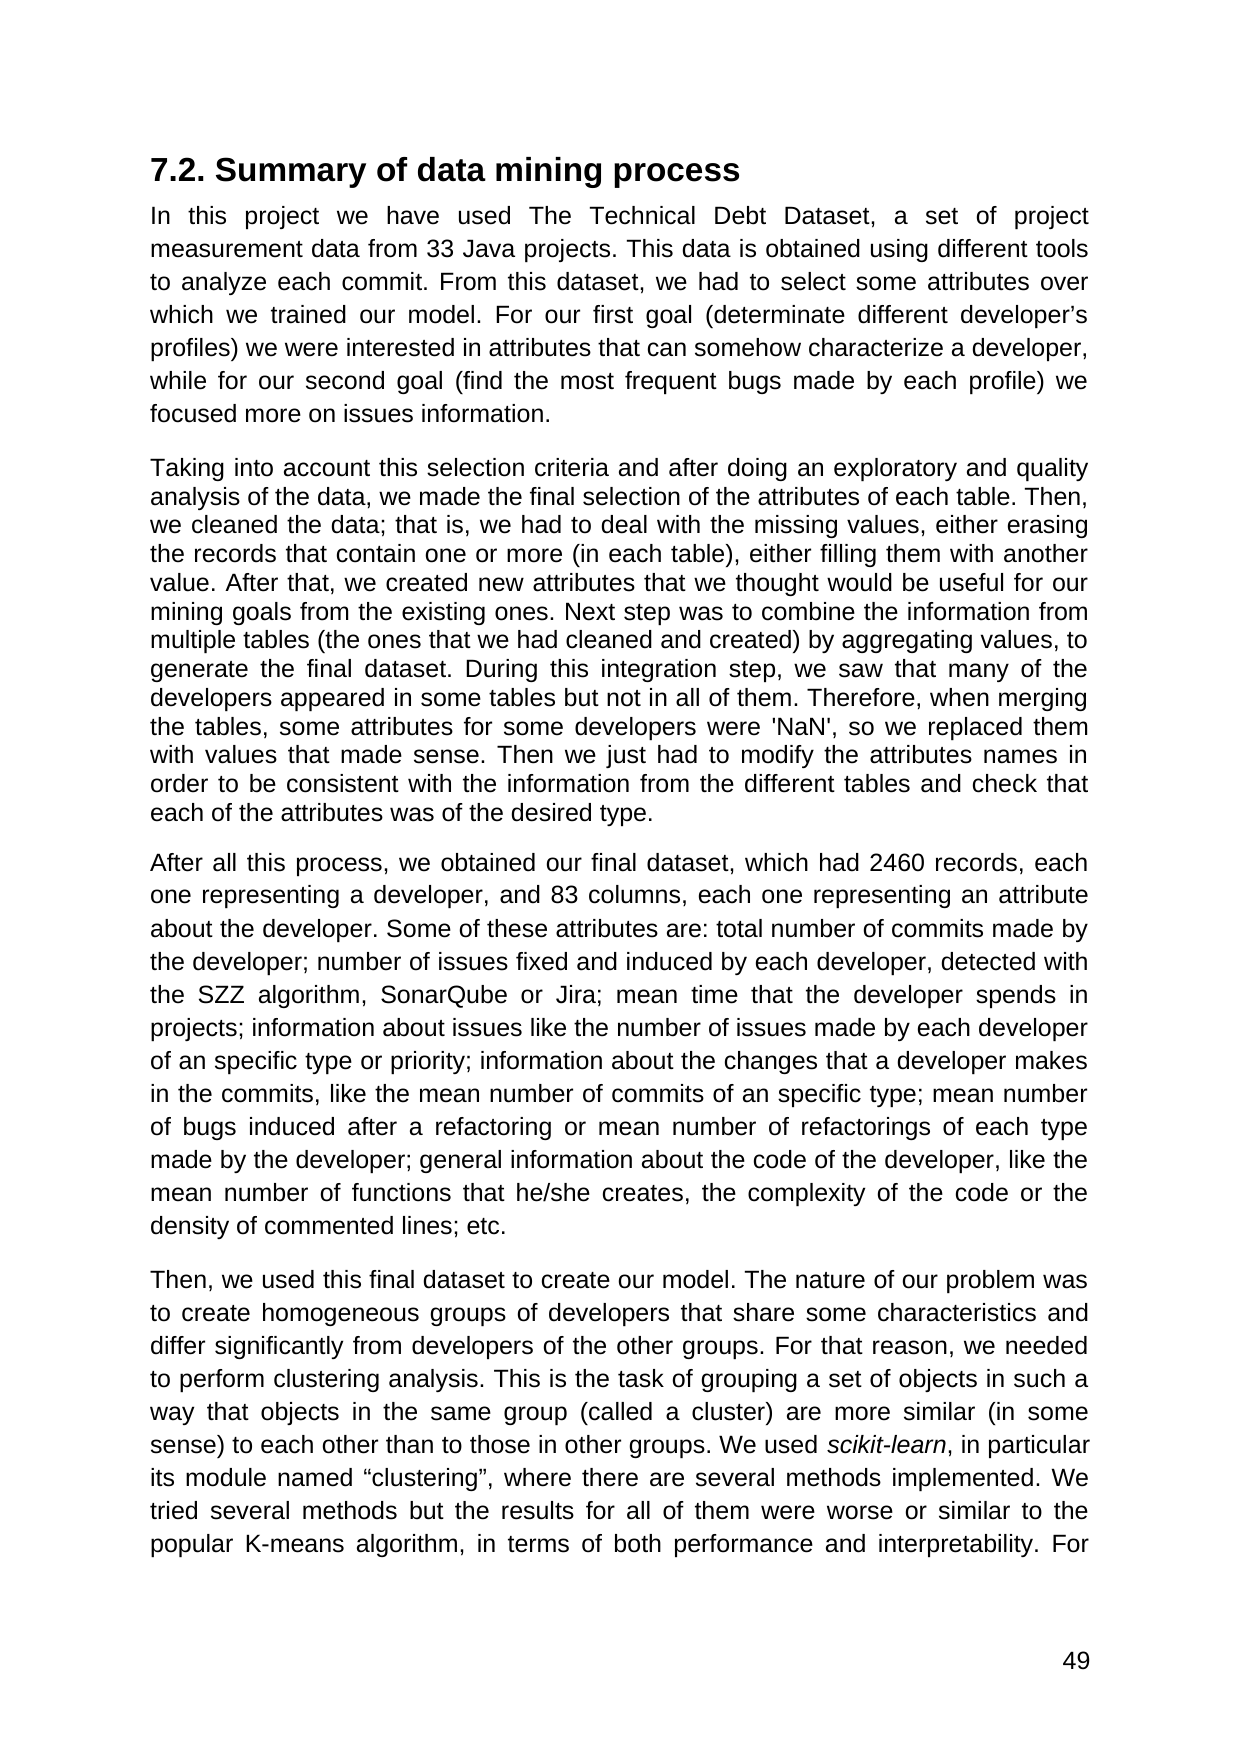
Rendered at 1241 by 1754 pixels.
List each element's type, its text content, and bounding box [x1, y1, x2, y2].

text Taking into account this selection criteria and after doing an exploratory and quality analysis of the data, we made the final selection of the attributes of each table. Then, we cleaned the data; that is, we had to deal with the missing values, either erasing the records that contain one or more (in each table), either filling them with another value. After that, we created new attributes that we thought would be useful for our mining goals from the existing ones. Next step was to combine the information from multiple tables (the ones that we had cleaned and created) by aggregating values, to generate the final dataset. During this integration step, we saw that many of the developers appeared in some tables but not in all of them. Therefore, when merging the tables, some attributes for some developers were 'NaN', so we replaced them with values that made sense. Then we just had to modify the attributes names in order to be consistent with the information from the different tables and check that each of the attributes was of the desired type. [150, 453, 1090, 827]
text After all this process, we obtained our final dataset, which had 2460 records, each one representing a developer, and 83 columns, each one representing an attribute about the developer. Some of these attributes are: total number of commits made by the developer; number of issues fixed and induced by each developer, detected with the SZZ algorithm, SonarQube or Jira; mean time that the developer spends in projects; information about issues like the number of issues made by each developer of an specific type or priority; information about the changes that a developer makes in the commits, like the mean number of commits of an specific type; mean number of bugs induced after a refactoring or mean number of refactorings of each type made by the developer; general information about the code of the developer, like the mean number of functions that he/she creates, the complexity of the code or the density of commented lines; etc. [150, 847, 1090, 1239]
text In this project we have used The Technical Debt Dataset, a set of project measurement data from 33 Java projects. This data is obtained using different tools to analyze each commit. From this dataset, we had to select some attributes over which we trained our model. For our first goal (determinate different developer’s profiles) we were interested in attributes that can somehow characterize a developer, while for our second goal (find the most frequent bugs made by each profile) we focused more on issues information. [150, 201, 1090, 428]
subtitle 7.2. Summary of data mining process [150, 150, 1090, 188]
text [150, 1264, 1090, 1557]
